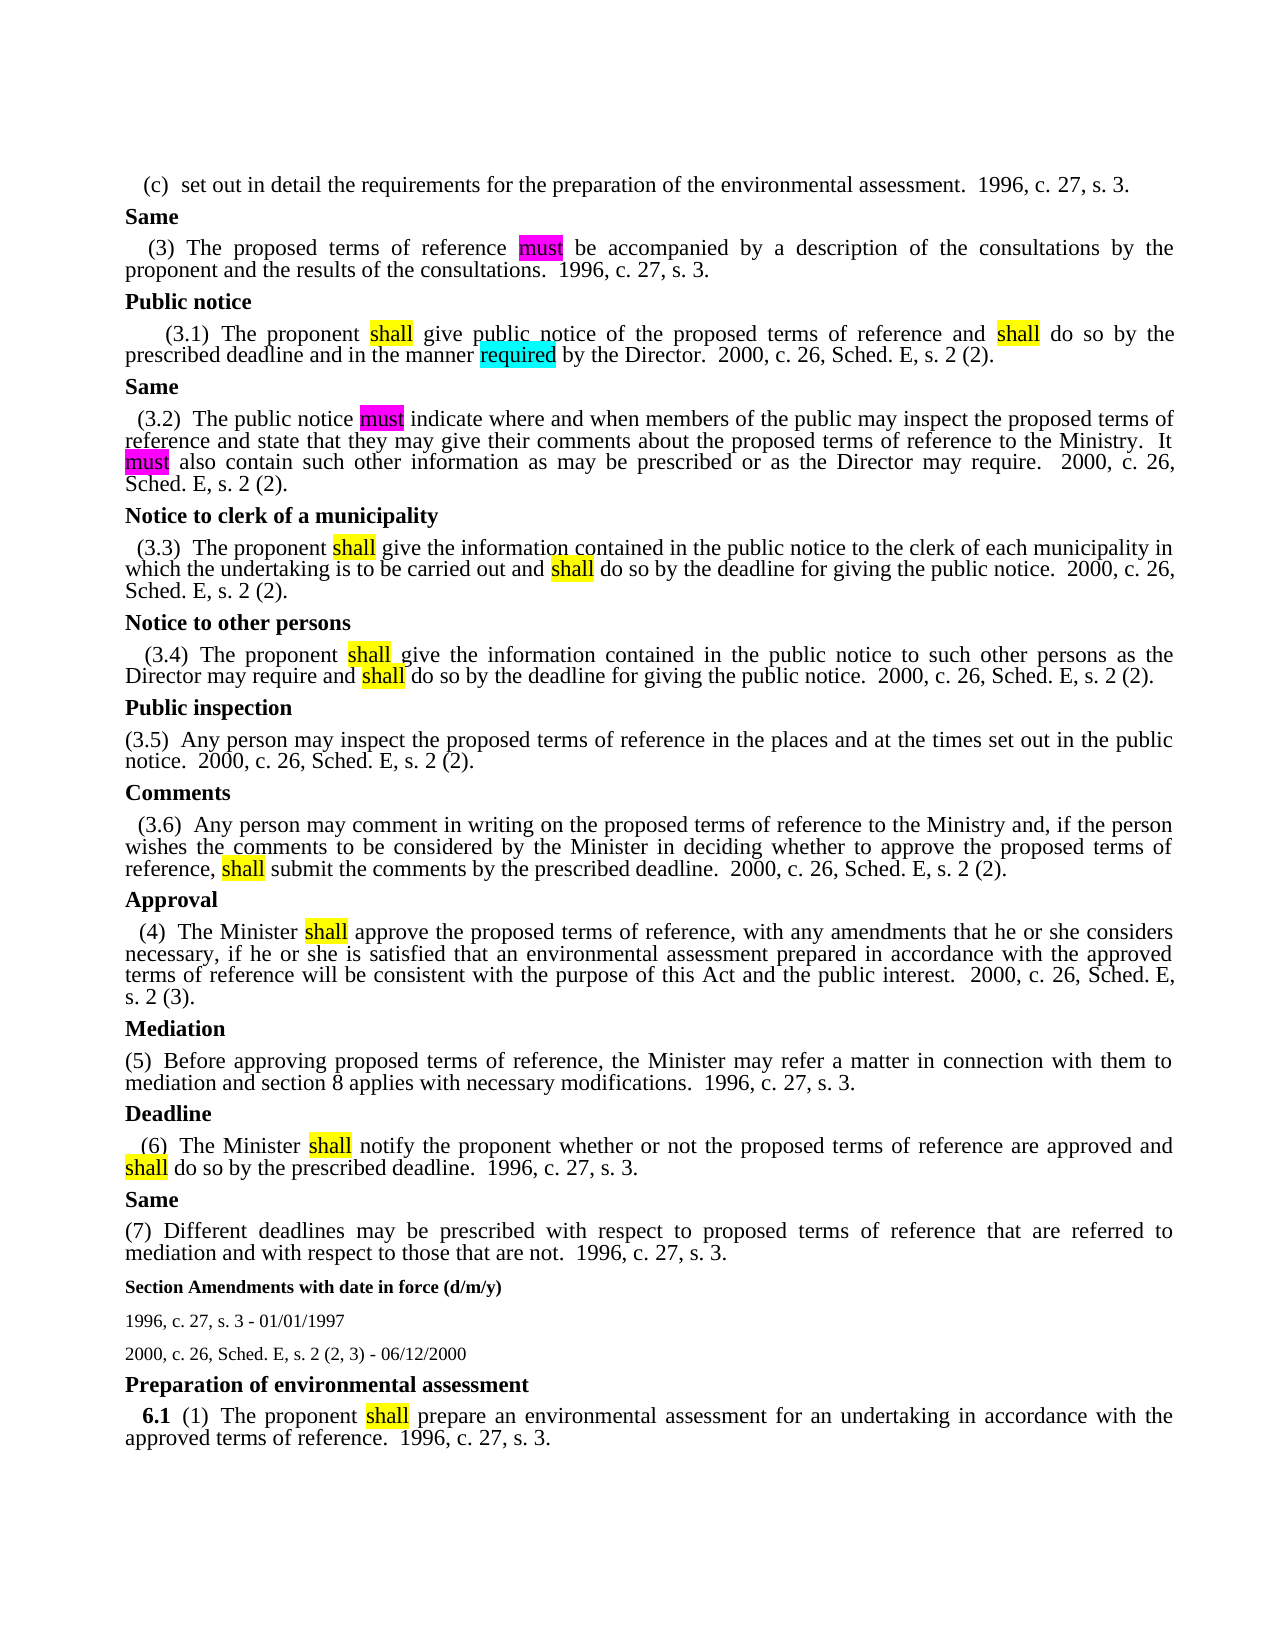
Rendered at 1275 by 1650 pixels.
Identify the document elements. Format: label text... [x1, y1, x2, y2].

text (3.6) Any person may comment in writing on the proposed terms of reference to the Ministry and, if the person wishes the comments to be considered by the Minister in deciding whether to approve the proposed terms of reference, shall submit the comments by the prescribed deadline. 2000, c. 26, Sched. E, s. 2 (2). [125, 815, 1175, 880]
text Public inspection [125, 701, 1175, 719]
text 6.1 (1) The proponent shall prepare an environmental assessment for an undertaking in accordance with the approved terms of reference. 1996, c. 27, s. 3. [125, 1406, 1175, 1450]
text (3.4) The proponent shall give the information contained in the public notice to such other persons as the Director may require and shall do so by the deadline for giving the public notice. 2000, c. 26, Sched. E, s. 2 (2). [391, 644, 1175, 688]
text (4) The Minister shall approve the proposed terms of reference, with any amendments that he or she considers necessary, if he or she is satisfied that an environmental assessment prepared in accordance with the approved terms of reference will be consistent with the purpose of this Act and the public interest. 2000, c. 26, Sched. E, s. 2 (3). [125, 922, 1175, 1009]
text (c) set out in detail the requirements for the preparation of the environmental assessment. 1996, c. 27, s. 3. [125, 175, 1175, 197]
text Notice to clerk of a municipality [125, 508, 1175, 527]
text Same [125, 209, 1175, 228]
text Public notice [125, 294, 1175, 313]
text (3) The proposed terms of reference must be accompanied by a description of the consultations by the proponent and the results of the consultations. 1996, c. 27, s. 3. [125, 238, 1175, 282]
text Comments [125, 786, 1175, 804]
text Notice to other persons [125, 615, 1175, 634]
text (7) Different deadlines may be prescribed with respect to proposed terms of reference that are referred to mediation and with respect to those that are not. 1996, c. 27, s. 3. [125, 1221, 1175, 1265]
text (3.3) The proponent shall give the information contained in the public notice to the clerk of each municipality in which the undertaking is to be carried out and shall do so by the deadline for giving the public notice. 2000, c. 26, Sched. E, s. 2 (2). [125, 538, 1175, 603]
text Section Amendments with date in force (d/m/y) [125, 1276, 1175, 1298]
text (3.5) Any person may inspect the proposed terms of reference in the places and at the times set out in the public notice. 2000, c. 26, Sched. E, s. 2 (2). [125, 730, 1175, 773]
text (6) The Minister shall notify the proponent whether or not the proposed terms of reference are approved and shall do so by the prescribed deadline. 1996, c. 27, s. 3. [125, 1136, 1175, 1179]
text 1996, c. 27, s. 3 - 01/01/1997 [125, 1309, 1175, 1331]
text (3.1) The proponent shall give public notice of the proposed terms of reference and shall do so by the prescribed deadline and in the manner required by the Director. 2000, c. 26, Sched. E, s. 2 (2). [125, 324, 1175, 367]
text Mediation [125, 1022, 1175, 1040]
text Approval [125, 893, 1175, 912]
text (5) Before approving proposed terms of reference, the Minister may refer a matter in connection with them to mediation and section 8 applies with necessary modifications. 1996, c. 27, s. 3. [125, 1051, 1175, 1094]
text (3.2) The public notice must indicate where and when members of the public may inspect the proposed terms of reference and state that they may give their comments about the proposed terms of reference to the Ministry. It must also contain such other information as may be prescribed or as the Director may require. 2000, c. 26, Sched. E, s. 2 (2). [125, 409, 1175, 496]
text Same [125, 1192, 1175, 1211]
text Preparation of environmental assessment [125, 1377, 1175, 1396]
text Deadline [125, 1107, 1175, 1126]
text 2000, c. 26, Sched. E, s. 2 (2, 3) - 06/12/2000 [125, 1343, 1175, 1365]
text Same [125, 380, 1175, 398]
